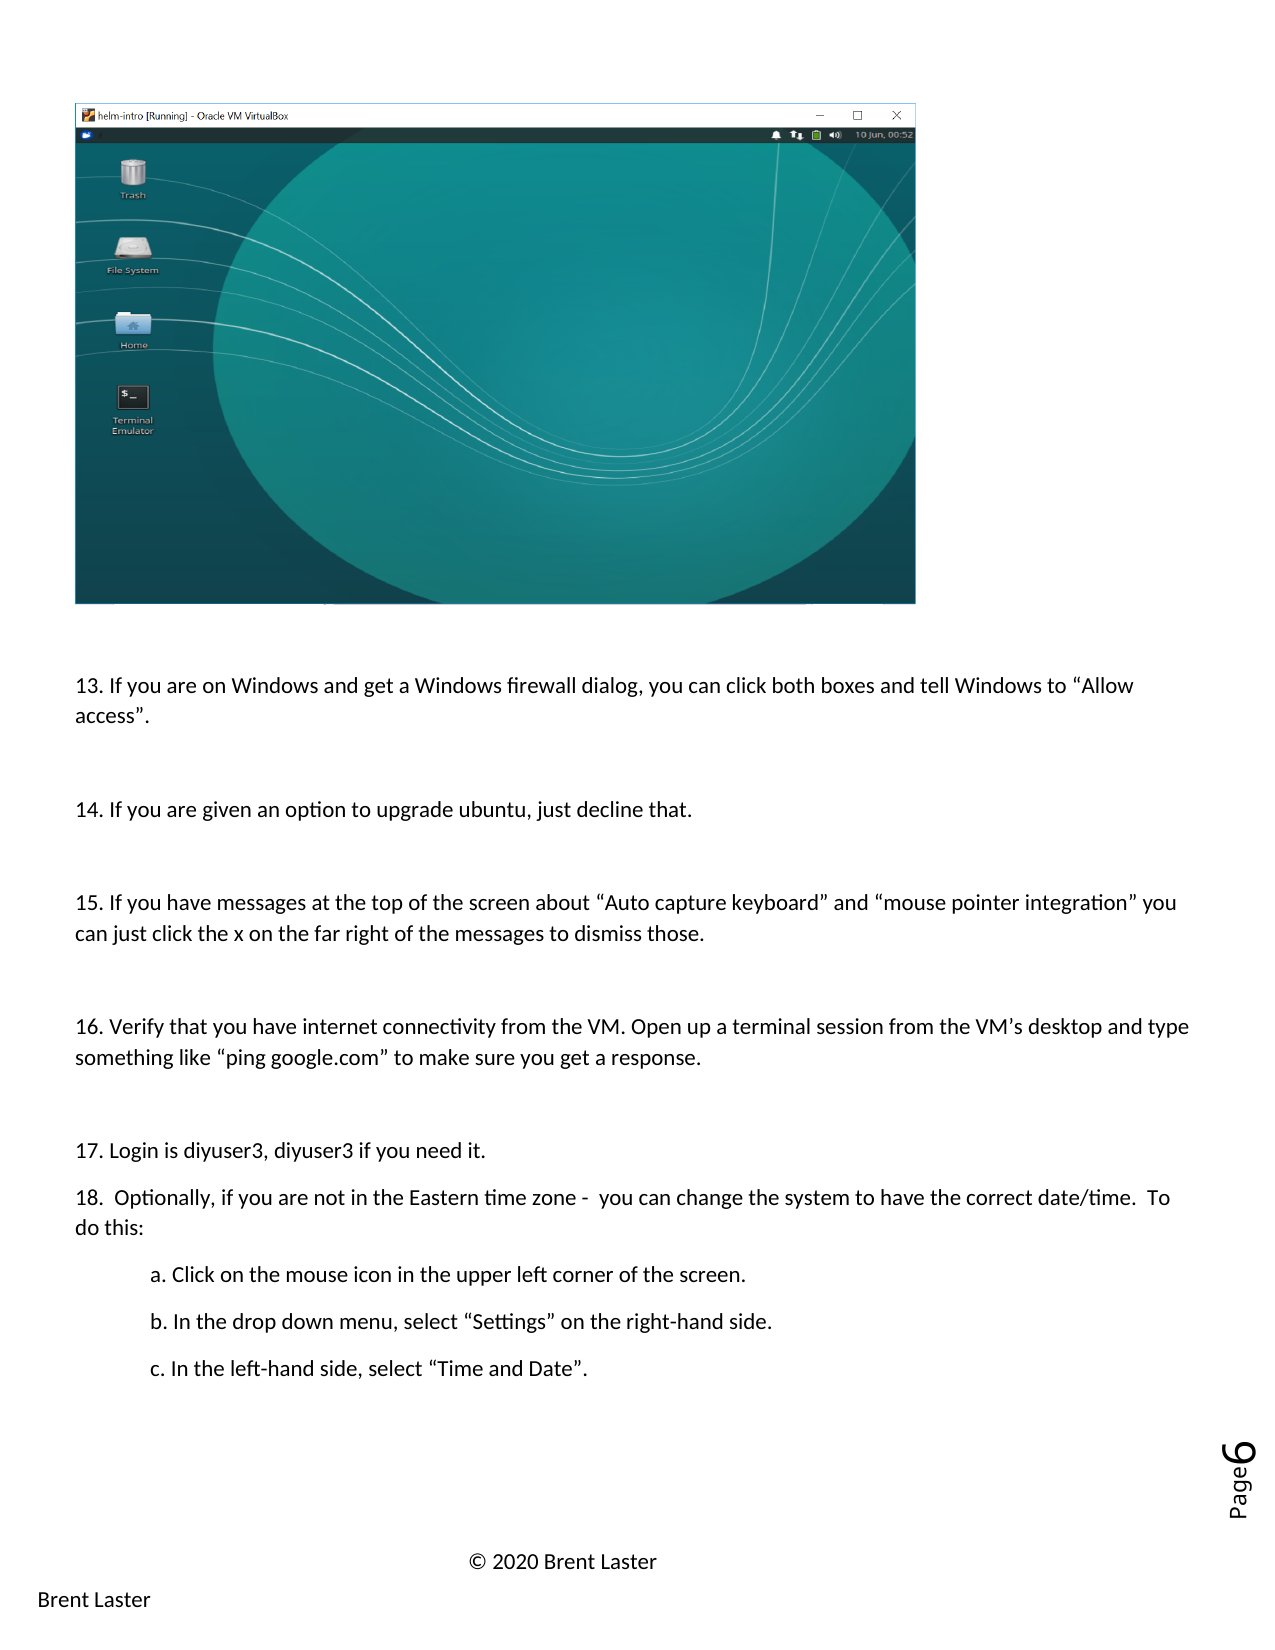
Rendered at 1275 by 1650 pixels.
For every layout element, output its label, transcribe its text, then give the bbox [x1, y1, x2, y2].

text 14. If you are given an option to upgrade ubuntu, just decline that. [75, 795, 1200, 823]
text a. Click on the mouse icon in the upper left corner of the screen. [75, 1260, 1200, 1288]
text b. In the drop down menu, select “Settings” on the right-hand side. [75, 1307, 1200, 1335]
text 15. If you have messages at the top of the screen about “Auto capture keyboard” and “mouse pointer integration” you can just click the x on the far right of the messages to dismiss those. [75, 888, 1200, 947]
picture [75, 103, 916, 605]
text 18. Optionally, if you are not in the Eastern time zone - you can change the system to have the correct date/time. To do this: [75, 1183, 1200, 1241]
text 16. Verify that you have internet connectivity from the VM. Open up a terminal session from the VM’s desktop and type something like “ping google.com” to make sure you get a response. [75, 1012, 1200, 1071]
text 13. If you are on Windows and get a Windows firewall dialog, you can click both boxes and tell Windows to “Allow access”. [75, 671, 1200, 729]
text 17. Login is diyuser3, diyuser3 if you need it. [75, 1136, 1200, 1164]
text c. In the left-hand side, select “Time and Date”. [75, 1354, 1200, 1382]
